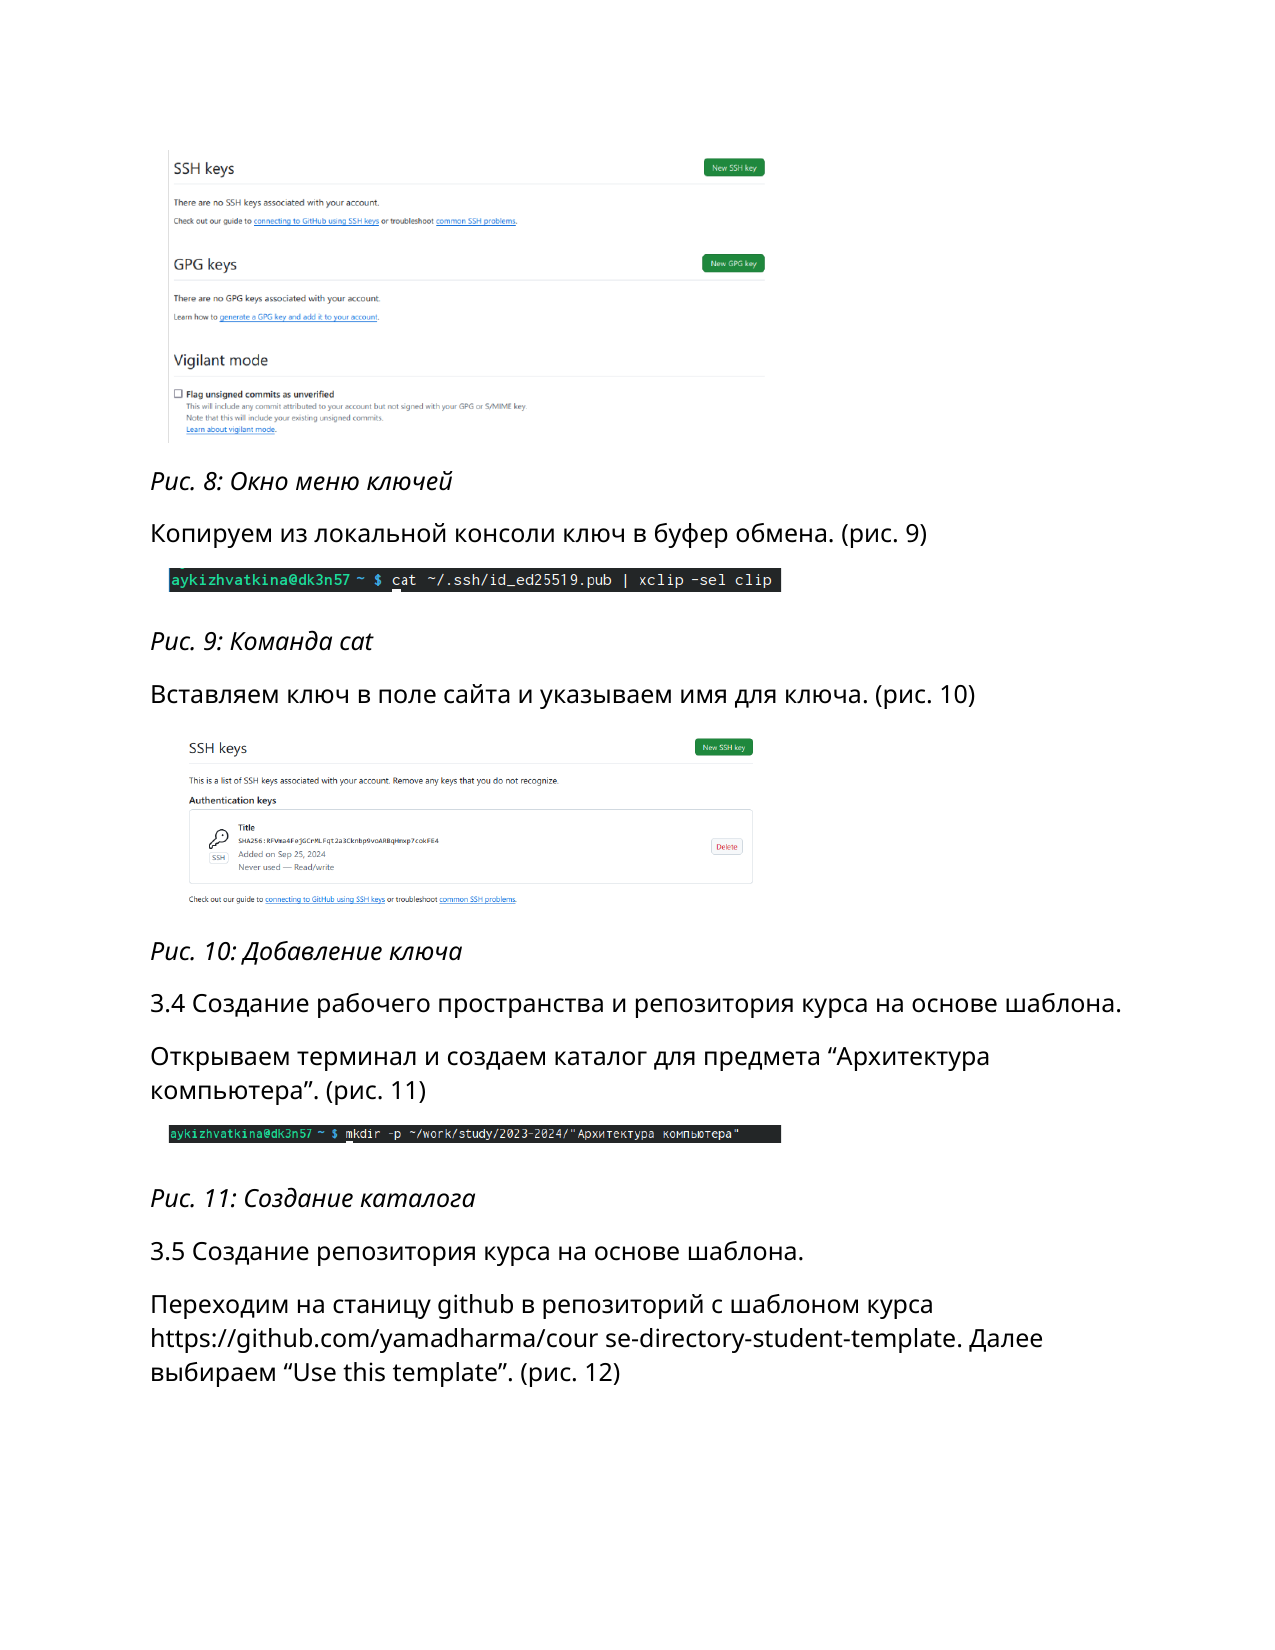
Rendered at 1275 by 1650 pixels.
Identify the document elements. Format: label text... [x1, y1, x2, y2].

picture [168, 150, 782, 443]
text 3.4 Создание рабочего пространства и репозитория курса на основе шаблона. [150, 986, 1125, 1020]
text Копируем из локальной консоли ключ в буфер обмена. (рис. 9) [150, 516, 1125, 550]
picture [168, 568, 782, 592]
text Рис. 10: Добавление ключа [150, 933, 1125, 967]
picture [168, 1125, 782, 1143]
text Рис. 9: Команда cat [150, 624, 1125, 658]
picture [168, 729, 782, 913]
text 3.5 Создание репозитория курса на основе шаблона. [150, 1233, 1125, 1267]
text Вставляем ключ в поле сайта и указываем имя для ключа. (рис. 10) [150, 676, 1125, 711]
text Рис. 8: Окно меню ключей [150, 463, 1125, 497]
text Переходим на станицу github в репозиторий с шаблоном курса https://github.com/yamadharma/cour se-directory-student-template. Далее выбираем “Use this template”. (рис. 12) [150, 1286, 1125, 1388]
text Открываем терминал и создаем каталог для предмета “Архитектура компьютера”. (рис. 11) [150, 1039, 1125, 1107]
text Рис. 11: Создание каталога [150, 1181, 1125, 1215]
